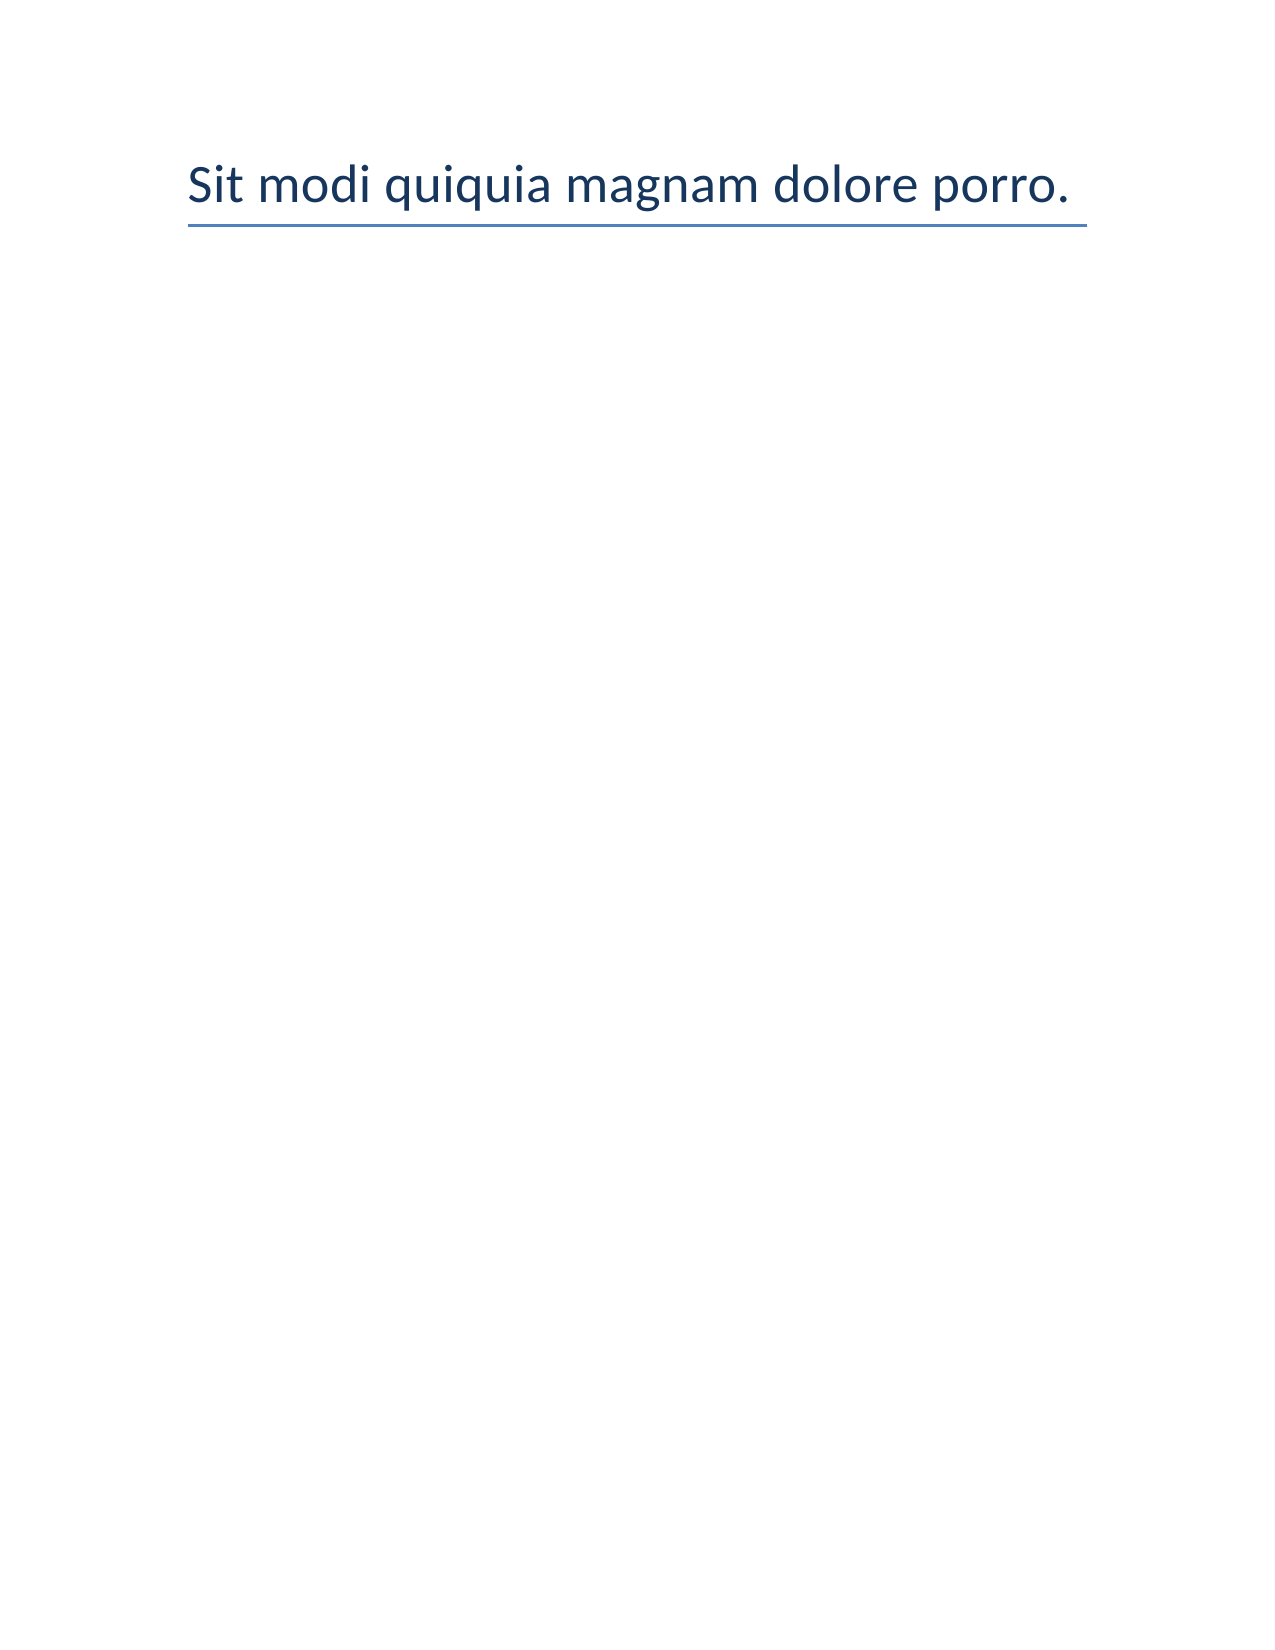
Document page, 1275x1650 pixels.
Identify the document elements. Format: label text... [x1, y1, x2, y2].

title Sit modi quiquia magnam dolore porro. [187, 150, 1087, 227]
